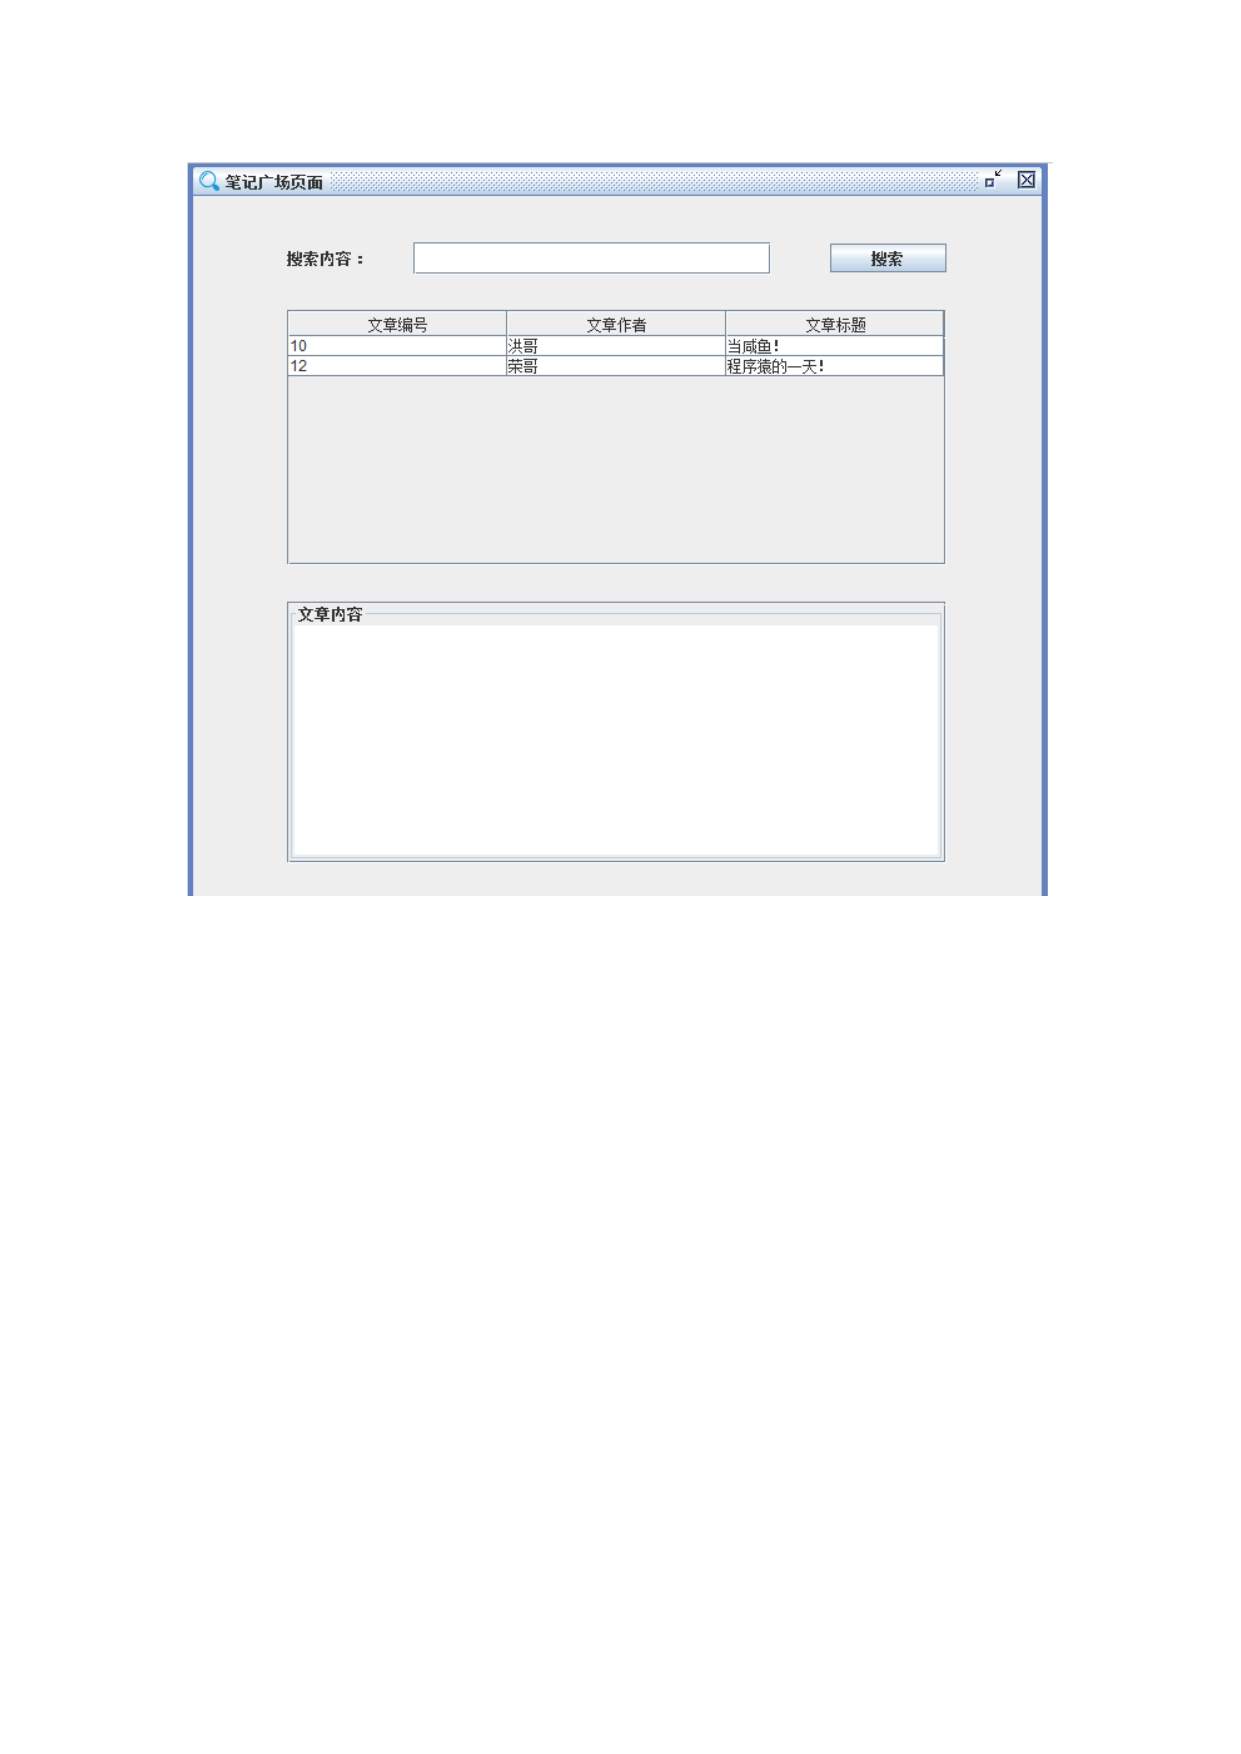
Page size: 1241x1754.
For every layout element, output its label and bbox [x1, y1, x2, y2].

picture [187, 162, 1053, 896]
